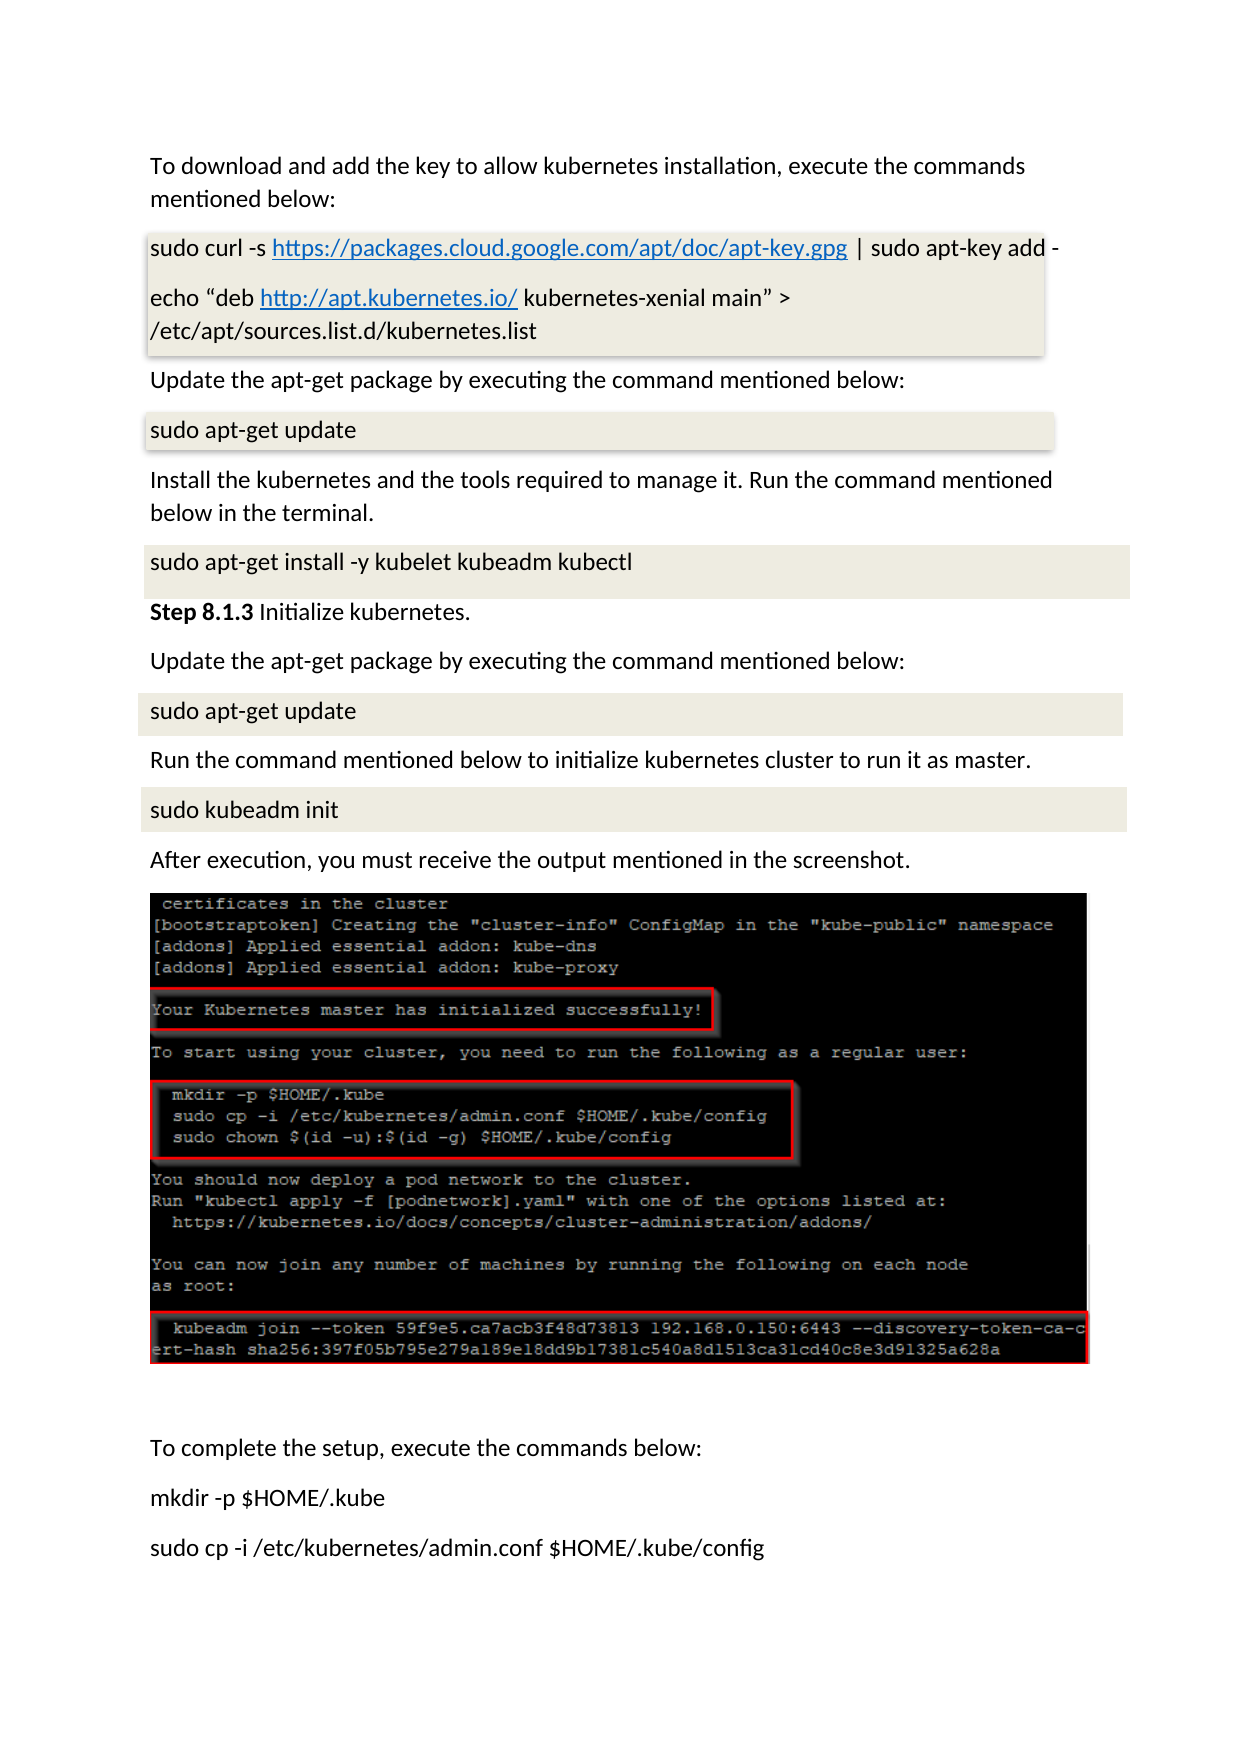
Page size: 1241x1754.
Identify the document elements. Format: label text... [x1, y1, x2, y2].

text sudo curl -s https://packages.cloud.google.com/apt/doc/apt-key.gpg | sudo apt-key add - [150, 232, 1090, 263]
text After execution, you must receive the output mentioned in the screenshot. [150, 844, 1090, 874]
picture [150, 893, 1091, 1364]
text To complete the setup, execute the commands below: [150, 1432, 1090, 1463]
text sudo apt-get update [150, 695, 1090, 726]
text Update the apt-get package by executing the command mentioned below: [150, 364, 1090, 395]
text sudo apt-get update [150, 414, 1090, 445]
text To download and add the key to allow kubernetes installation, execute the commands mentioned below: [150, 150, 1090, 213]
text Run the command mentioned below to initialize kubernetes cluster to run it as master. [150, 744, 1090, 775]
text mkdir -p $HOME/.kube [150, 1482, 1090, 1513]
text sudo cp -i /etc/kubernetes/admin.conf $HOME/.kube/config [150, 1532, 1090, 1562]
text sudo kubeadm init [150, 794, 1090, 825]
text echo “deb http://apt.kubernetes.io/ kubernetes-xenial main” > /etc/apt/sources.list.d/kubernetes.list [150, 282, 1090, 346]
text Update the apt-get package by executing the command mentioned below: [150, 645, 1090, 676]
text sudo apt-get install -y kubelet kubeadm kubectl [150, 546, 1090, 577]
text Install the kubernetes and the tools required to manage it. Run the command mentioned below in the terminal. [150, 464, 1090, 527]
text Step 8.1.3 Initialize kubernetes. [150, 596, 1090, 626]
